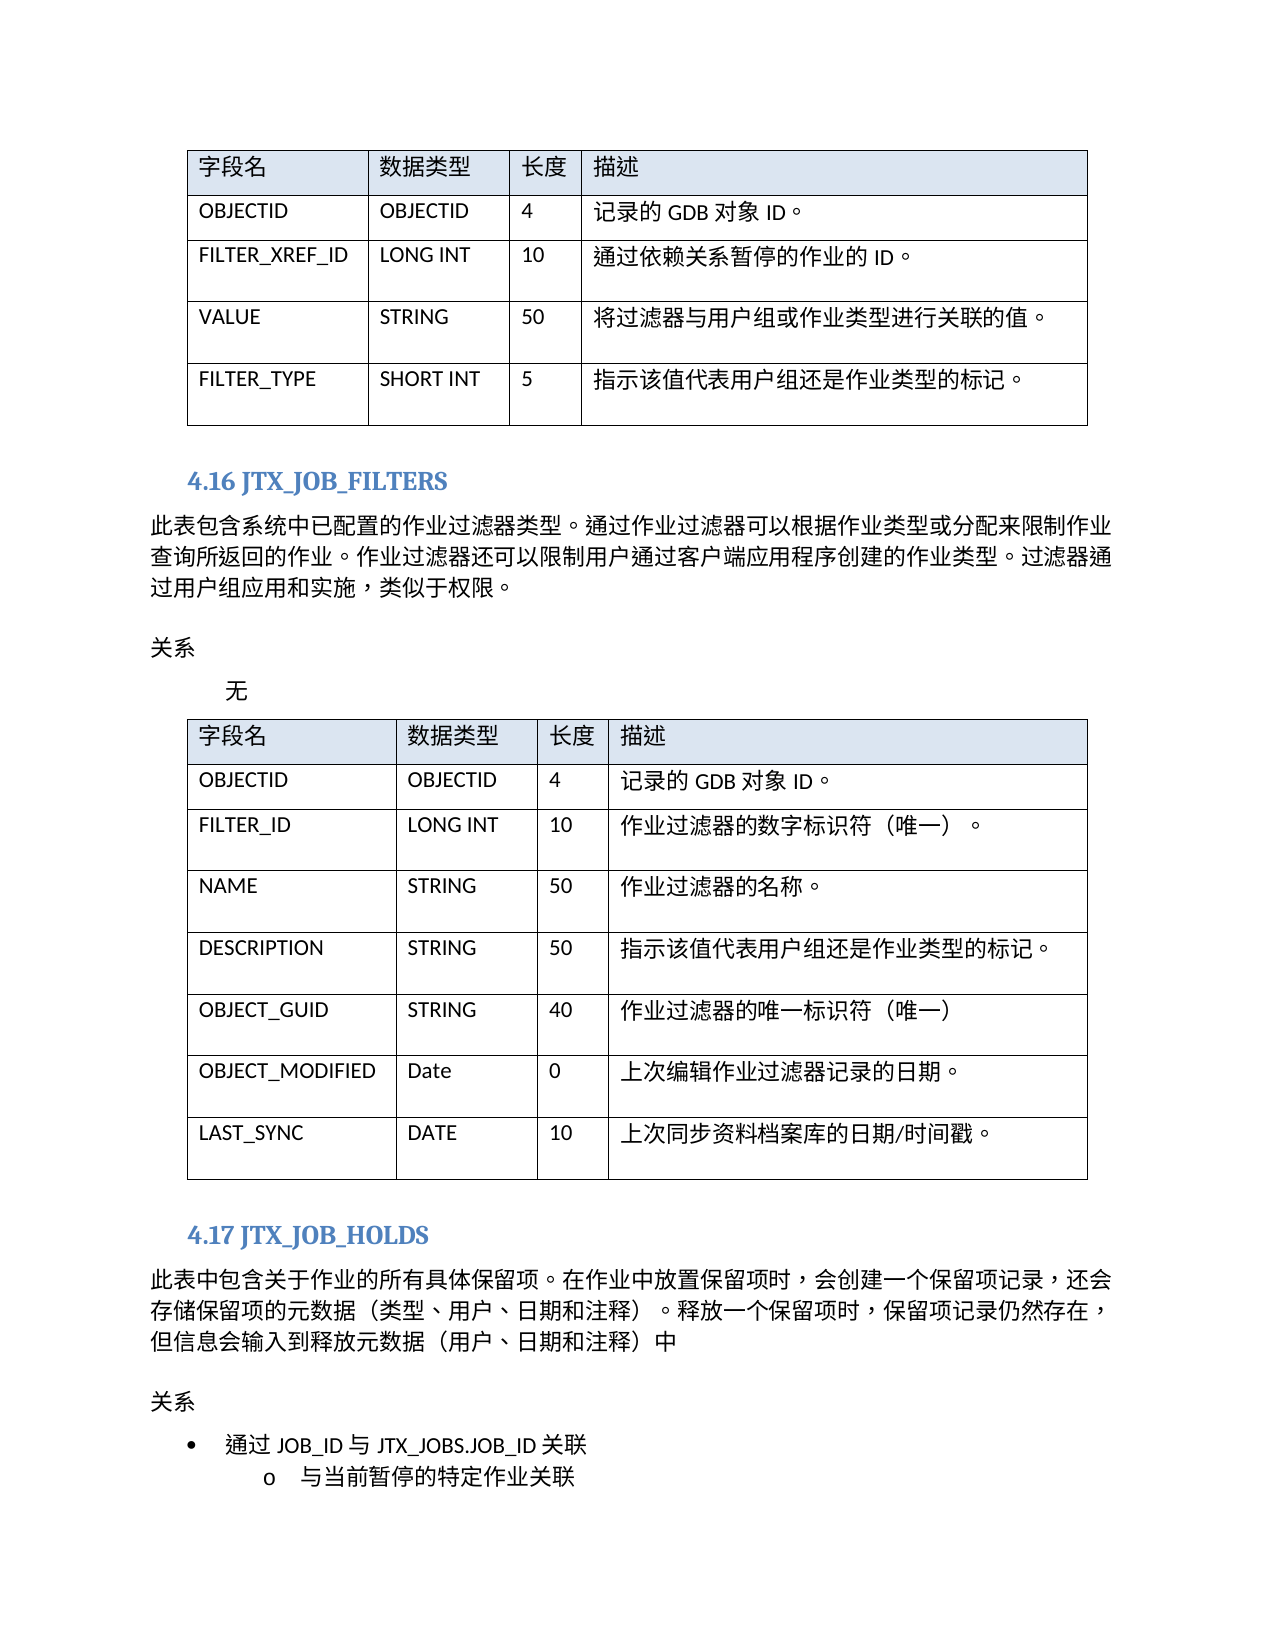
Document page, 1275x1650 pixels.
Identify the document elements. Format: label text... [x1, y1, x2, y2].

table_cell 10 [538, 1118, 608, 1179]
table_cell 作业过滤器的数字标识符（唯一）。 [609, 810, 1087, 870]
table_cell DATE [397, 1118, 537, 1179]
table_header 数据类型 [369, 151, 509, 195]
table_cell STRING [397, 933, 537, 994]
table_header 长度 [510, 151, 581, 195]
text 此表包含系统中已配置的作业过滤器类型。通过作业过滤器可以根据作业类型或分配来限制作业查询所返回的作业。作业过滤器还可以限制用户通过客户端应用程序创建的作业类型。过滤器通过用户组应用和实施，类似于权限。 [150, 510, 1125, 603]
table_cell FILTER_XREF_ID [188, 241, 368, 301]
table_header 描述 [609, 720, 1087, 764]
table_cell LONG INT [369, 241, 509, 301]
table_cell 5 [510, 364, 581, 424]
table_cell Date [397, 1056, 537, 1117]
table_header 字段名 [188, 720, 396, 764]
table_cell 4 [538, 765, 608, 809]
table_cell STRING [369, 302, 509, 363]
table_cell 作业过滤器的名称。 [609, 871, 1087, 932]
text 关系 [150, 632, 1125, 663]
table_cell 50 [538, 871, 608, 932]
table_cell VALUE [188, 302, 368, 363]
text 关系 [150, 1386, 1125, 1417]
table_cell LONG INT [397, 810, 537, 870]
table_cell DESCRIPTION [188, 933, 396, 994]
table_cell LAST_SYNC [188, 1118, 396, 1179]
table_cell 上次同步资料档案库的日期/时间戳。 [609, 1118, 1087, 1179]
list 无 [225, 675, 1125, 707]
table_header 描述 [582, 151, 1087, 195]
table_cell OBJECTID [369, 196, 509, 239]
table_cell 4 [510, 196, 581, 239]
table_cell 记录的 GDB 对象 ID。 [582, 196, 1087, 239]
table_cell FILTER_ID [188, 810, 396, 870]
list 与当前暂停的特定作业关联 [262, 1461, 1125, 1492]
table_cell 10 [510, 241, 581, 301]
table_cell 50 [510, 302, 581, 363]
text 此表中包含关于作业的所有具体保留项。在作业中放置保留项时，会创建一个保留项记录，还会存储保留项的元数据（类型、用户、日期和注释）。释放一个保留项时，保留项记录仍然存在，但信息会输入到释放元数据（用户、日期和注释）中 [150, 1264, 1125, 1358]
list 通过 JOB_ID 与 JTX_JOBS.JOB_ID 关联 [187, 1429, 1125, 1461]
table_cell 上次编辑作业过滤器记录的日期。 [609, 1056, 1087, 1117]
table_cell OBJECTID [188, 765, 396, 809]
table_cell 指示该值代表用户组还是作业类型的标记。 [609, 933, 1087, 994]
table_cell FILTER_TYPE [188, 364, 368, 424]
table_cell OBJECTID [397, 765, 537, 809]
table_cell SHORT INT [369, 364, 509, 424]
table_header 长度 [538, 720, 608, 764]
table_cell STRING [397, 871, 537, 932]
table_header 数据类型 [397, 720, 537, 764]
table_cell OBJECT_GUID [188, 995, 396, 1055]
table_cell 记录的 GDB 对象 ID。 [609, 765, 1087, 809]
table_cell NAME [188, 871, 396, 932]
table_header 字段名 [188, 151, 368, 195]
table_cell 通过依赖关系暂停的作业的 ID。 [582, 241, 1087, 301]
table_cell 40 [538, 995, 608, 1055]
table_cell 作业过滤器的唯一标识符（唯一） [609, 995, 1087, 1055]
table_cell 50 [538, 933, 608, 994]
table_cell 10 [538, 810, 608, 870]
table_cell OBJECT_MODIFIED [188, 1056, 396, 1117]
subtitle JTX_JOB_FILTERS [187, 466, 1125, 497]
table_cell OBJECTID [188, 196, 368, 239]
subtitle JTX_JOB_HOLDS [187, 1220, 1125, 1251]
table_cell 0 [538, 1056, 608, 1117]
table_cell 指示该值代表用户组还是作业类型的标记。 [582, 364, 1087, 424]
table_cell 将过滤器与用户组或作业类型进行关联的值。 [582, 302, 1087, 363]
table_cell STRING [397, 995, 537, 1055]
